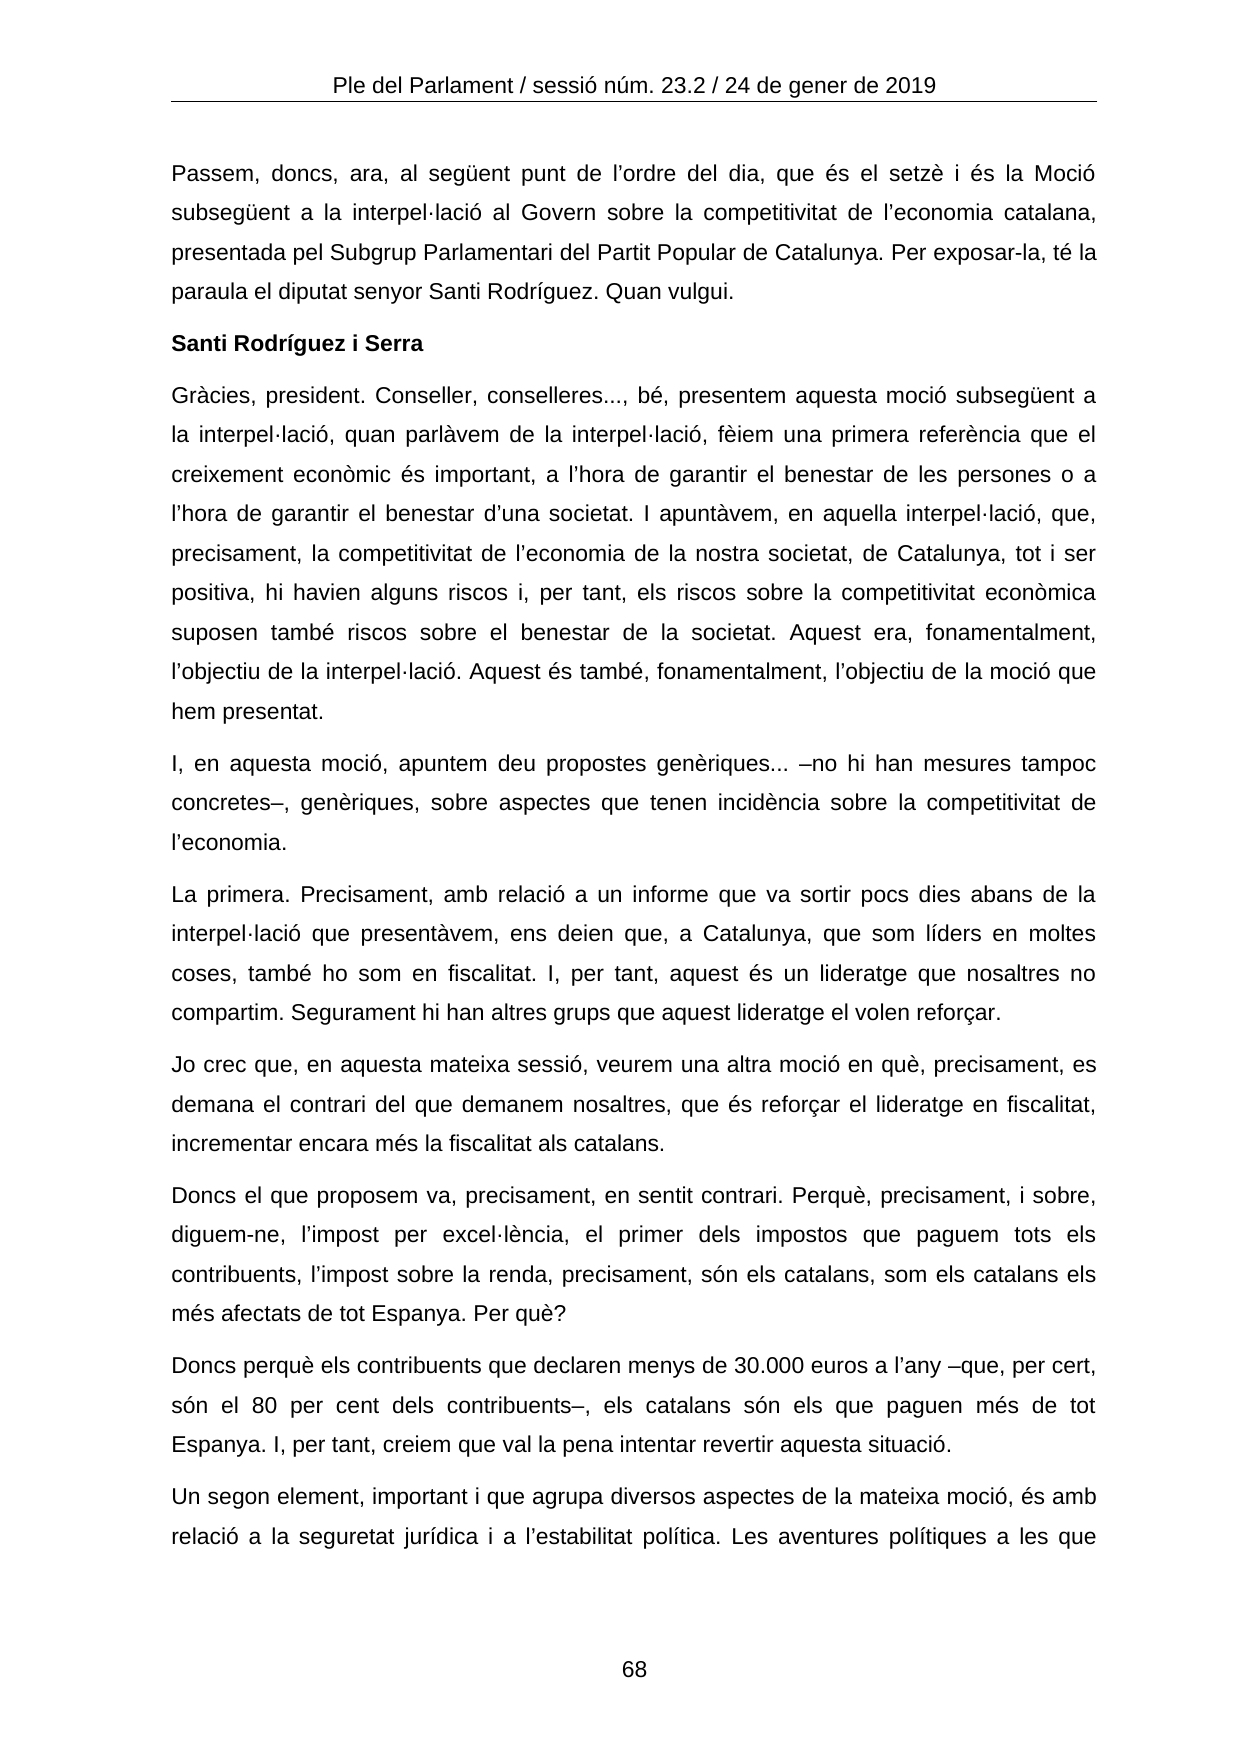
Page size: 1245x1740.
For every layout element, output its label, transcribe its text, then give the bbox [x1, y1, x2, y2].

text La primera. Precisament, amb relació a un informe que va sortir pocs dies abans de la interpel·lació que presentàvem, ens deien que, a Catalunya, que som líders en moltes coses, també ho som en fiscalitat. I, per tant, aquest és un lideratge que nosaltres no compartim. Segurament hi han altres grups que aquest lideratge el volen reforçar. [171, 881, 1097, 1025]
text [171, 1483, 1097, 1549]
text Doncs perquè els contribuents que declaren menys de 30.000 euros a l’any –que, per cert, són el 80 per cent dels contribuents–, els catalans són els que paguen més de tot Espanya. I, per tant, creiem que val la pena intentar revertir aquesta situació. [171, 1352, 1097, 1458]
text Passem, doncs, ara, al següent punt de l’ordre del dia, que és el setzè i és la Moció subsegüent a la interpel·lació al Govern sobre la competitivitat de l’economia catalana, presentada pel Subgrup Parlamentari del Partit Popular de Catalunya. Per exposar-la, té la paraula el diputat senyor Santi Rodríguez. Quan vulgui. [171, 159, 1097, 304]
text Gràcies, president. Conseller, conselleres..., bé, presentem aquesta moció subsegüent a la interpel·lació, quan parlàvem de la interpel·lació, fèiem una primera referència que el creixement econòmic és important, a l’hora de garantir el benestar de les persones o a l’hora de garantir el benestar d’una societat. I apuntàvem, en aquella interpel·lació, que, precisament, la competitivitat de l’economia de la nostra societat, de Catalunya, tot i ser positiva, hi havien alguns riscos i, per tant, els riscos sobre la competitivitat econòmica suposen també riscos sobre el benestar de la societat. Aquest era, fonamentalment, l’objectiu de la interpel·lació. Aquest és també, fonamentalment, l’objectiu de la moció que hem presentat. [171, 382, 1097, 724]
text Santi Rodríguez i Serra [171, 330, 1097, 356]
text Jo crec que, en aquesta mateixa sessió, veurem una altra moció en què, precisament, es demana el contrari del que demanem nosaltres, que és reforçar el lideratge en fiscalitat, incrementar encara més la fiscalitat als catalans. [171, 1051, 1097, 1156]
text Doncs el que proposem va, precisament, en sentit contrari. Perquè, precisament, i sobre, diguem-ne, l’impost per excel·lència, el primer dels impostos que paguem tots els contribuents, l’impost sobre la renda, precisament, són els catalans, som els catalans els més afectats de tot Espanya. Per què? [171, 1182, 1097, 1327]
text I, en aquesta moció, apuntem deu propostes genèriques... –no hi han mesures tampoc concretes–, genèriques, sobre aspectes que tenen incidència sobre la competitivitat de l’economia. [171, 750, 1097, 855]
